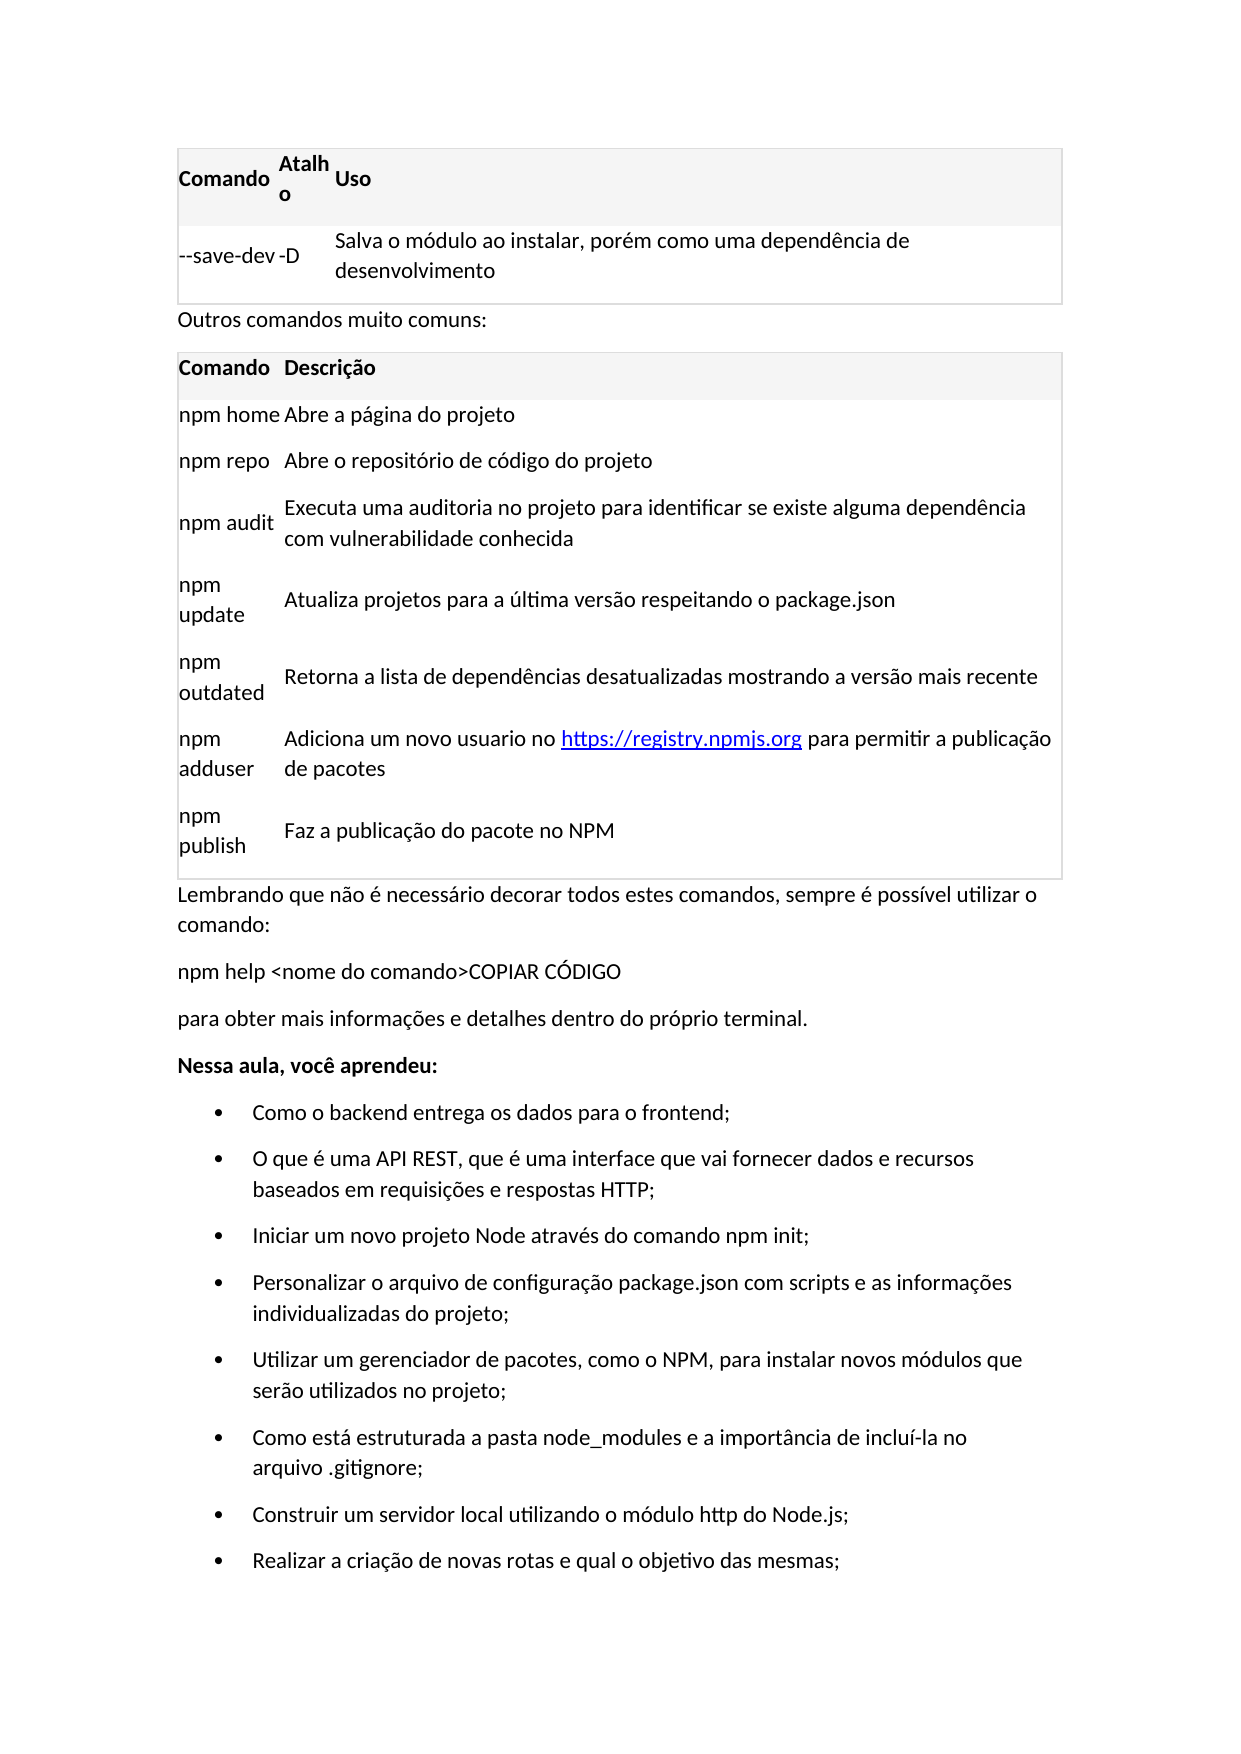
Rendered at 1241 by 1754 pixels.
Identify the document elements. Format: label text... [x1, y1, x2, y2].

table_cell npm home [179, 400, 283, 447]
list Como o backend entrega os dados para o frontend; [215, 1098, 1063, 1126]
table_cell npm publish [179, 801, 283, 878]
table_header Descrição [283, 353, 1061, 400]
table_cell npm repo [179, 447, 283, 493]
list Iniciar um novo projeto Node através do comando npm init; [215, 1222, 1063, 1249]
table_cell Faz a publicação do pacote no NPM [283, 801, 1061, 878]
table_header Comando [179, 149, 278, 226]
table_header Uso [334, 149, 1061, 226]
table_cell npm audit [179, 494, 283, 570]
table_cell --save-dev [179, 226, 278, 303]
text Outros comandos muito comuns: [177, 305, 1063, 333]
table_cell Abre a página do projeto [283, 400, 1061, 447]
text para obter mais informações e detalhes dentro do próprio terminal. [177, 1004, 1063, 1032]
table_cell Retorna a lista de dependências desatualizadas mostrando a versão mais recente [283, 648, 1061, 724]
list Construir um servidor local utilizando o módulo http do Node.js; [215, 1500, 1063, 1528]
list Utilizar um gerenciador de pacotes, como o NPM, para instalar novos módulos que serão utilizados no projeto; [215, 1346, 1063, 1404]
table_cell Adiciona um novo usuario no https://registry.npmjs.org para permitir a publicação de pacotes [283, 724, 1061, 801]
text npm help <nome do comando>COPIAR CÓDIGO [177, 957, 1063, 985]
table_header Atalho [278, 149, 334, 226]
table_cell -D [278, 226, 334, 303]
table_cell npm outdated [179, 648, 283, 724]
table_cell Atualiza projetos para a última versão respeitando o package.json [283, 570, 1061, 647]
list Realizar a criação de novas rotas e qual o objetivo das mesmas; [215, 1547, 1063, 1574]
table_cell Salva o módulo ao instalar, porém como uma dependência de desenvolvimento [334, 226, 1061, 303]
list O que é uma API REST, que é uma interface que vai fornecer dados e recursos baseados em requisições e respostas HTTP; [215, 1144, 1063, 1203]
table_cell Executa uma auditoria no projeto para identificar se existe alguma dependência com vulnerabilidade conhecida [283, 494, 1061, 570]
table_cell npm update [179, 570, 283, 647]
list Como está estruturada a pasta node_modules e a importância de incluí-la no arquivo .gitignore; [215, 1423, 1063, 1481]
table_cell npm adduser [179, 724, 283, 801]
text Nessa aula, você aprendeu: [177, 1051, 1063, 1079]
table_header Comando [179, 353, 283, 400]
list Personalizar o arquivo de configuração package.json com scripts e as informações individualizadas do projeto; [215, 1268, 1063, 1327]
text Lembrando que não é necessário decorar todos estes comandos, sempre é possível utilizar o comando: [177, 880, 1063, 938]
table_cell Abre o repositório de código do projeto [283, 447, 1061, 493]
